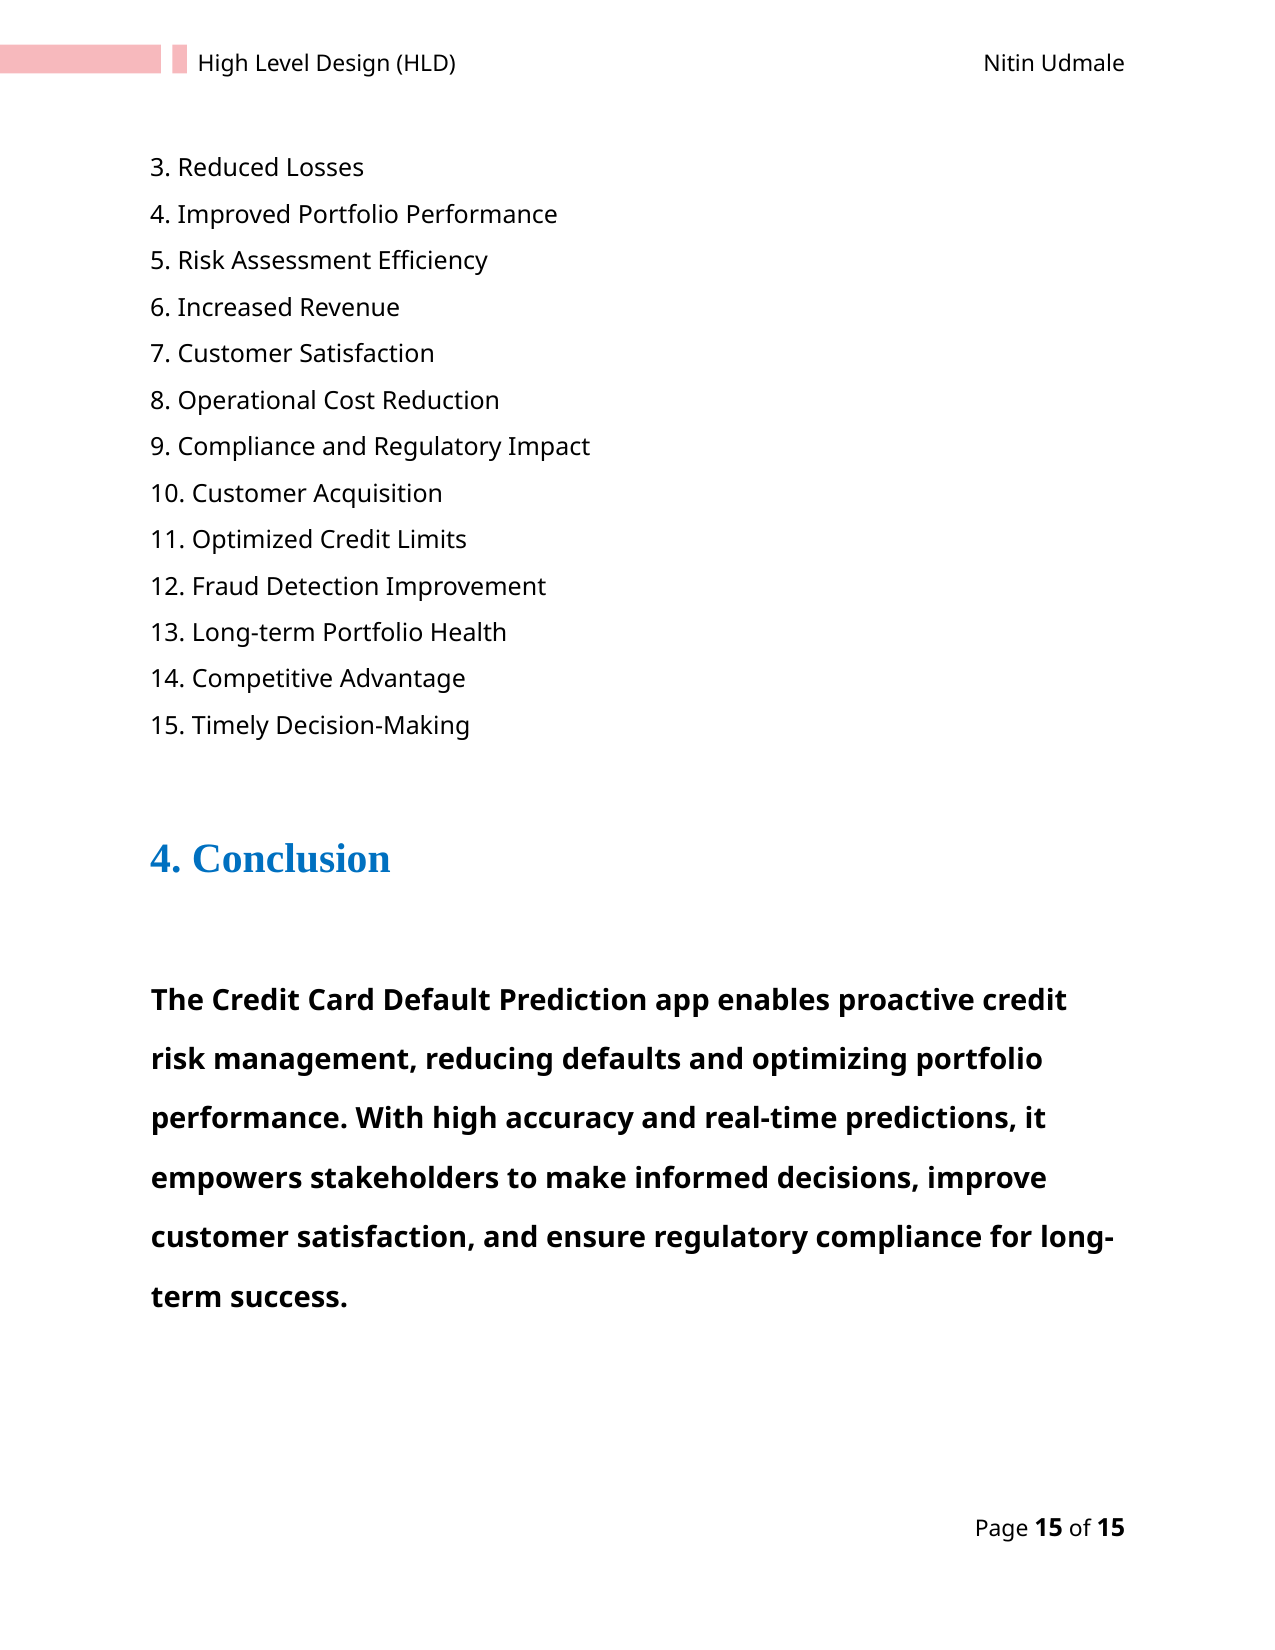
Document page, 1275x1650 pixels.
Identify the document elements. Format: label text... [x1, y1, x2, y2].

text 8. Operational Cost Reduction [150, 382, 1124, 416]
text 10. Customer Acquisition [150, 475, 1124, 509]
text 5. Risk Assessment Efficiency [150, 243, 1124, 277]
text 9. Compliance and Regulatory Impact [150, 429, 1124, 463]
text The Credit Card Default Prediction app enables proactive credit risk management, reducing defaults and optimizing portfolio performance. With high accuracy and real-time predictions, it empowers stakeholders to make informed decisions, improve customer satisfaction, and ensure regulatory compliance for long-term success. [151, 979, 1124, 1316]
text 12. Fraud Detection Improvement [150, 568, 1124, 602]
text 11. Optimized Credit Limits [150, 522, 1124, 556]
text 14. Competitive Advantage [150, 661, 1124, 695]
text 4. Conclusion [150, 834, 1125, 882]
text 6. Increased Revenue [150, 289, 1124, 323]
text 3. Reduced Losses [150, 150, 1124, 184]
text 7. Customer Satisfaction [150, 336, 1124, 370]
text 15. Timely Decision-Making [150, 707, 1124, 742]
text 4. Improved Portfolio Performance [150, 196, 1124, 231]
text 13. Long-term Portfolio Health [150, 614, 1124, 649]
